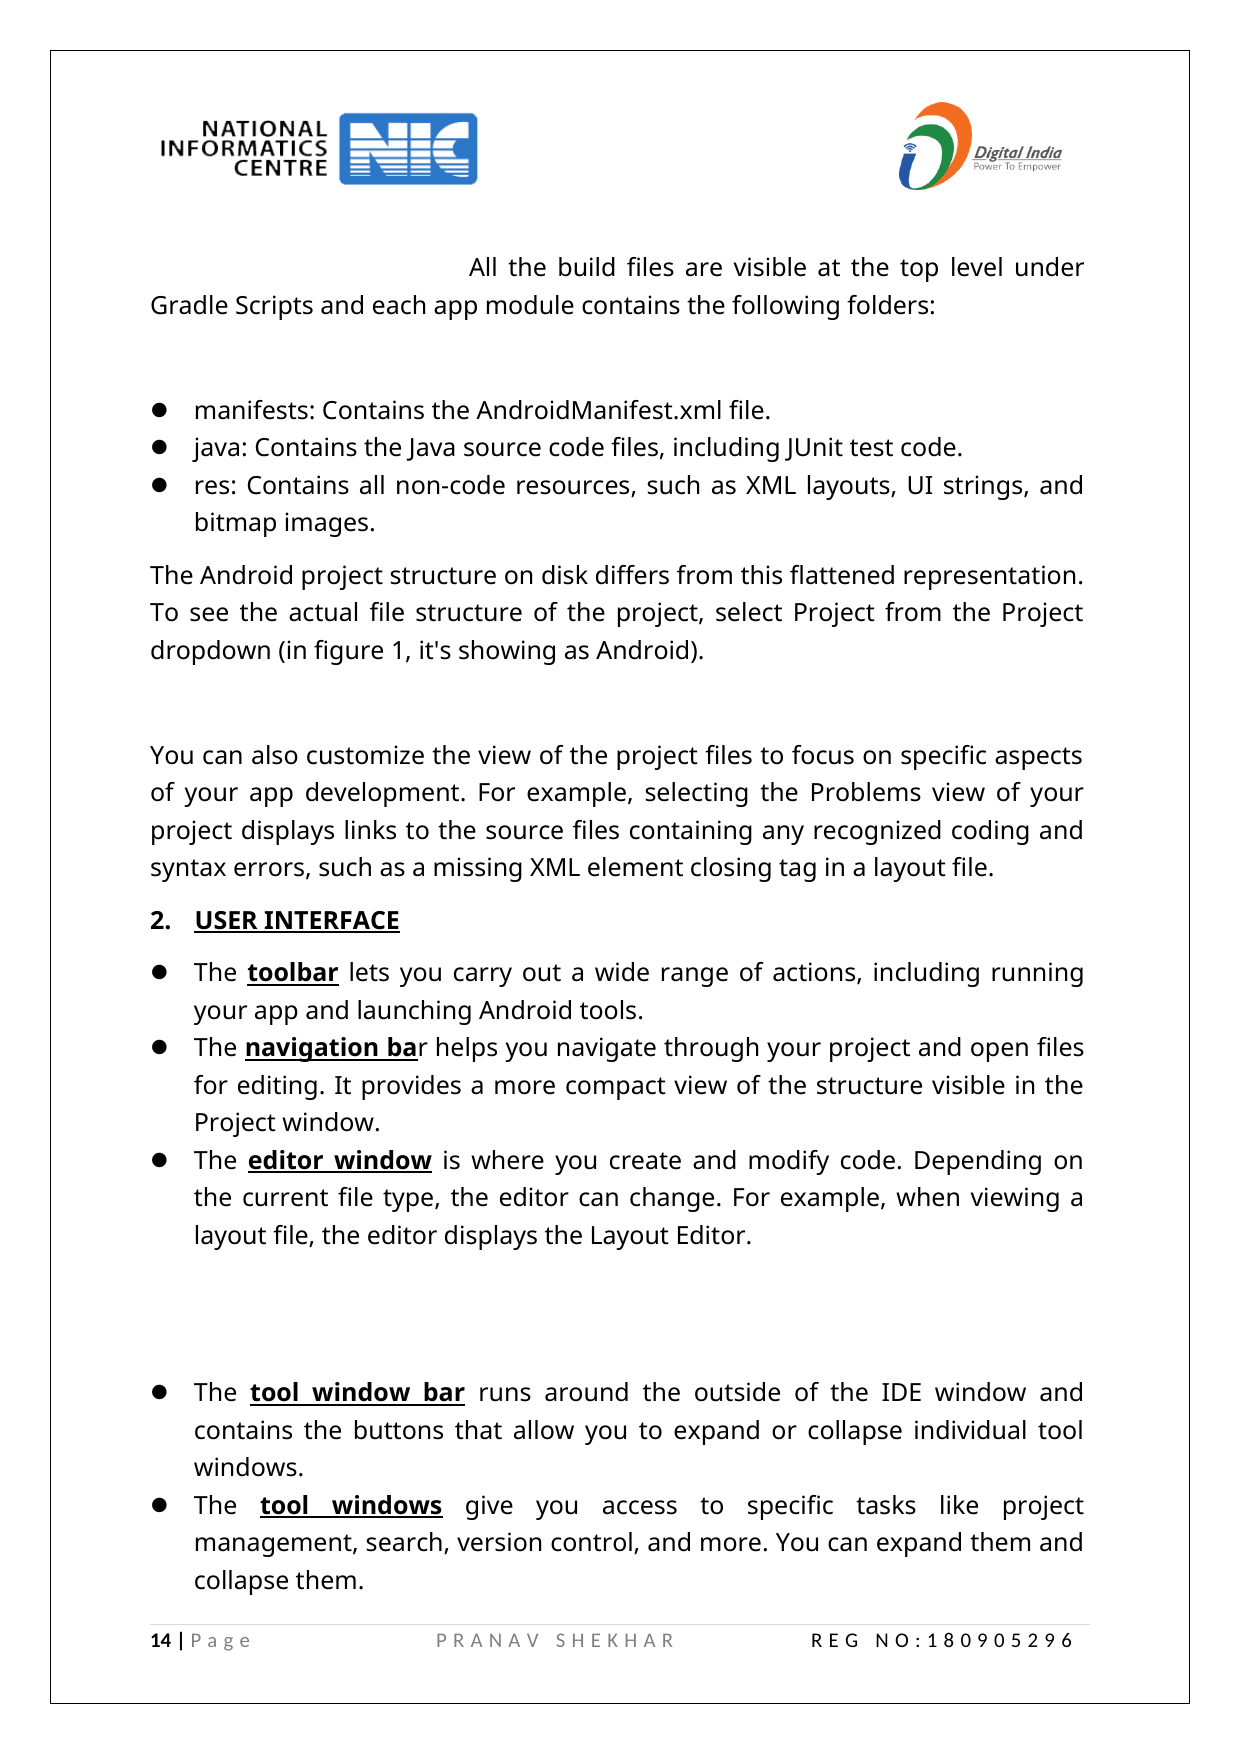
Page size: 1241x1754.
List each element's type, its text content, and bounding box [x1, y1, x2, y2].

list The tool window bar runs around the outside of the IDE window and contains the buttons that allow you to expand or collapse individual tool windows. [150, 1371, 1085, 1484]
list The navigation bar helps you navigate through your project and open files for editing. It provides a more compact view of the structure visible in the Project window. [150, 1026, 1085, 1139]
list The tool windows give you access to specific tasks like project management, search, version control, and more. You can expand them and collapse them. [150, 1484, 1085, 1596]
list java: Contains the Java source code files, including JUnit test code. [150, 426, 1085, 464]
picture [899, 102, 1062, 190]
text You can also customize the view of the project files to focus on specific aspects of your app development. For example, selecting the Problems view of your project displays links to the source files containing any recognized coding and syntax errors, such as a missing XML element closing tag in a layout file. [150, 734, 1085, 884]
list res: Contains all non-code resources, such as XML layouts, UI strings, and bitmap images. [150, 464, 1085, 539]
list The toolbar lets you carry out a wide range of actions, including running your app and launching Android tools. [150, 951, 1085, 1026]
list USER INTERFACE [150, 899, 1085, 936]
picture [153, 107, 487, 190]
list The editor window is where you create and modify code. Depending on the current file type, the editor can change. For example, when viewing a layout file, the editor displays the Layout Editor. [150, 1139, 1085, 1251]
text The Android project structure on disk differs from this flattened representation. To see the actual file structure of the project, select Project from the Project dropdown (in figure 1, it's showing as Android). [150, 554, 1085, 666]
text All the build files are visible at the top level under Gradle Scripts and each app module contains the following folders: [150, 246, 1085, 321]
list manifests: Contains the AndroidManifest.xml file. [150, 389, 1085, 426]
